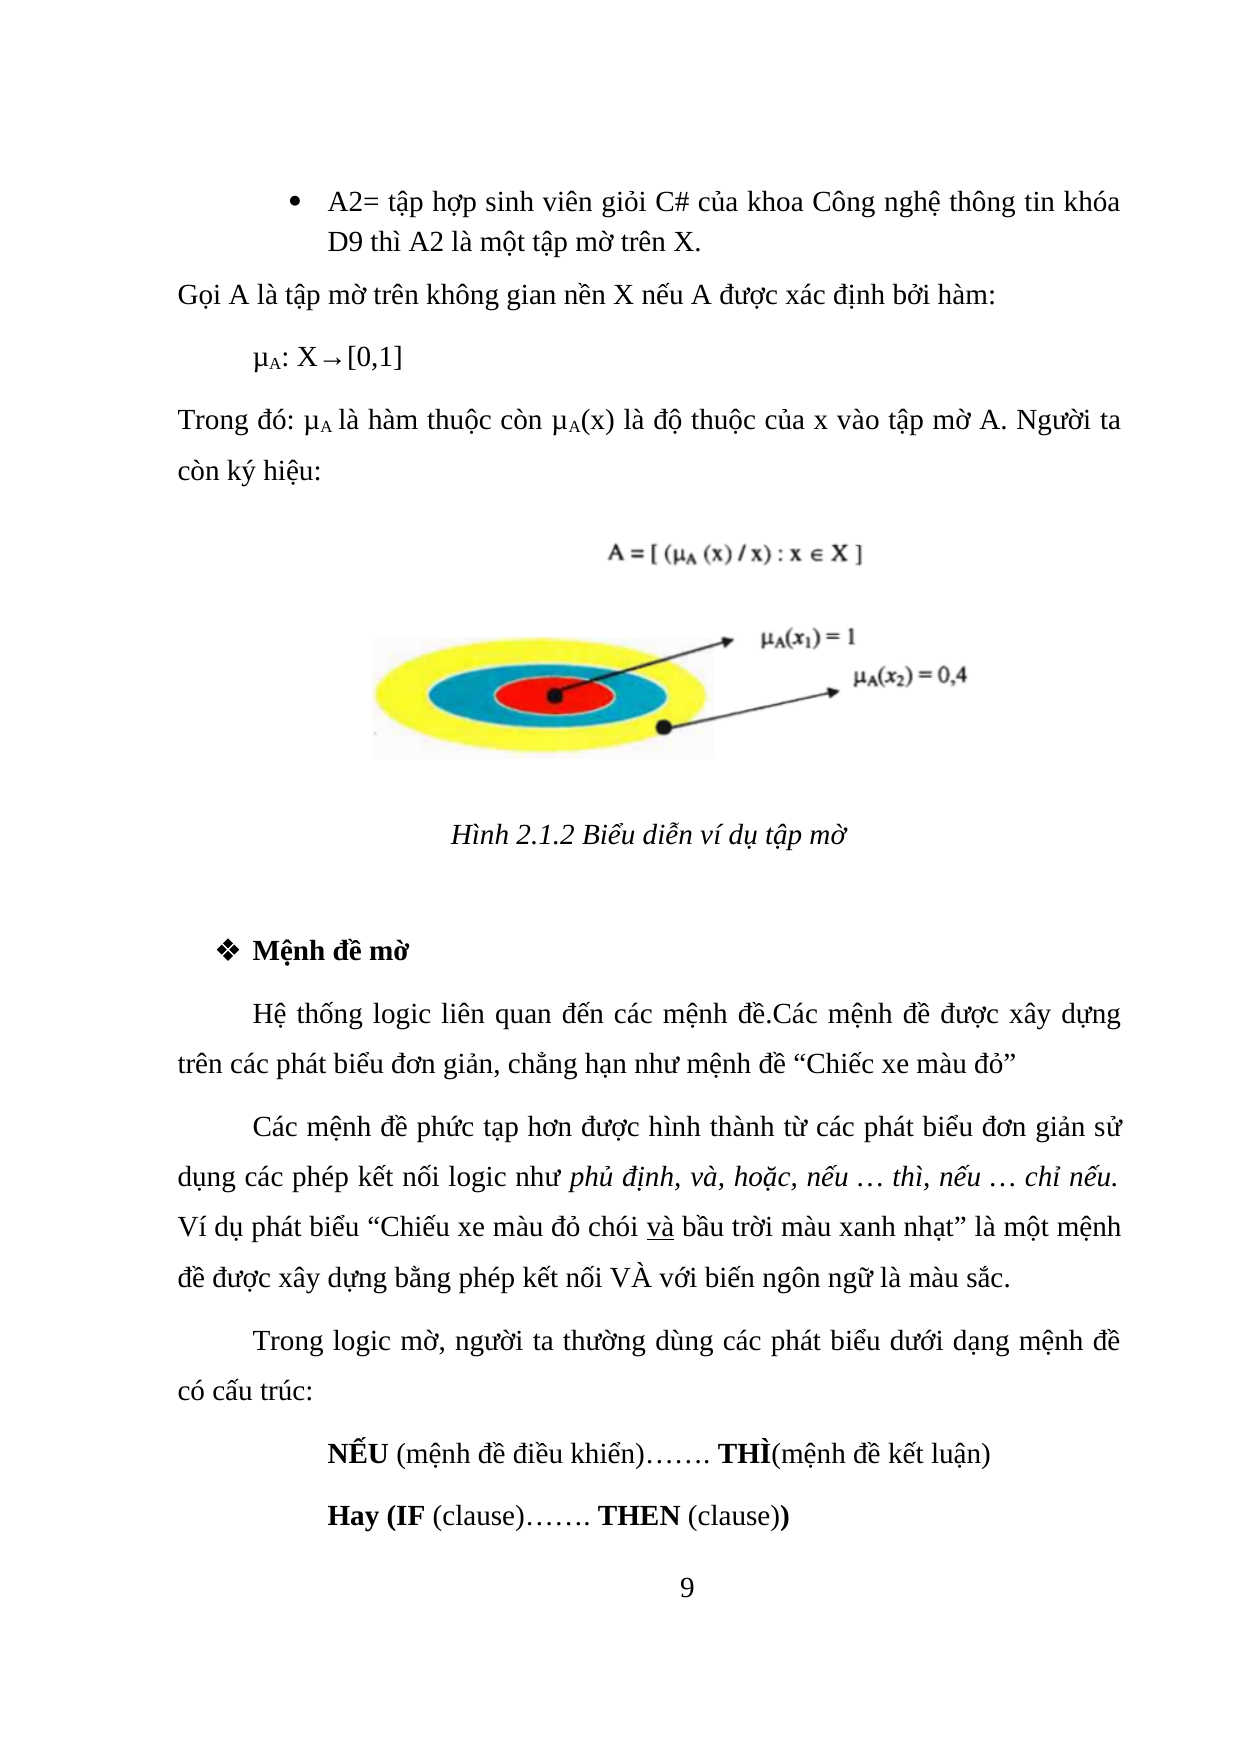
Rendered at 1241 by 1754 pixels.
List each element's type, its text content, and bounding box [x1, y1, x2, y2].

text Các mệnh đề phức tạp hơn được hình thành từ các phát biểu đơn giản sử dụng các phép kết nối logic như phủ định, và, hoặc, nếu … thì, nếu … chỉ nếu. Ví dụ phát biểu “Chiếu xe màu đỏ chói và bầu trời màu xanh nhạt” là một mệnh đề được xây dựng bằng phép kết nối VÀ với biến ngôn ngữ là màu sắc. [177, 1109, 1122, 1293]
list Mệnh đề mờ [215, 933, 1122, 966]
list A2= tập hợp sinh viên giỏi C# của khoa Công nghệ thông tin khóa D9 thì A2 là một tập mờ trên X. [290, 184, 1122, 258]
text Trong logic mờ, người ta thường dùng các phát biểu dưới dạng mệnh đề có cấu trúc: [177, 1323, 1122, 1406]
text µA: X→[0,1] [177, 339, 1122, 373]
text Hệ thống logic liên quan đến các mệnh đề.Các mệnh đề được xây dựng trên các phát biểu đơn giản, chẳng hạn như mệnh đề “Chiếc xe màu đỏ” [177, 996, 1122, 1079]
text NẾU (mệnh đề điều khiển)……. THÌ(mệnh đề kết luận) [252, 1436, 1122, 1469]
text Trong đó: µA là hàm thuộc còn µA(x) là độ thuộc của x vào tập mờ A. Người ta còn ký hiệu: [177, 402, 1122, 486]
text Hay (IF (clause)……. THEN (clause)) [252, 1498, 1122, 1532]
text Gọi A là tập mờ trên không gian nền X nếu A được xác định bởi hàm: [177, 277, 1122, 310]
picture [276, 515, 1098, 788]
text Hình 2.1.2 Biểu diễn ví dụ tập mờ [177, 817, 1122, 851]
